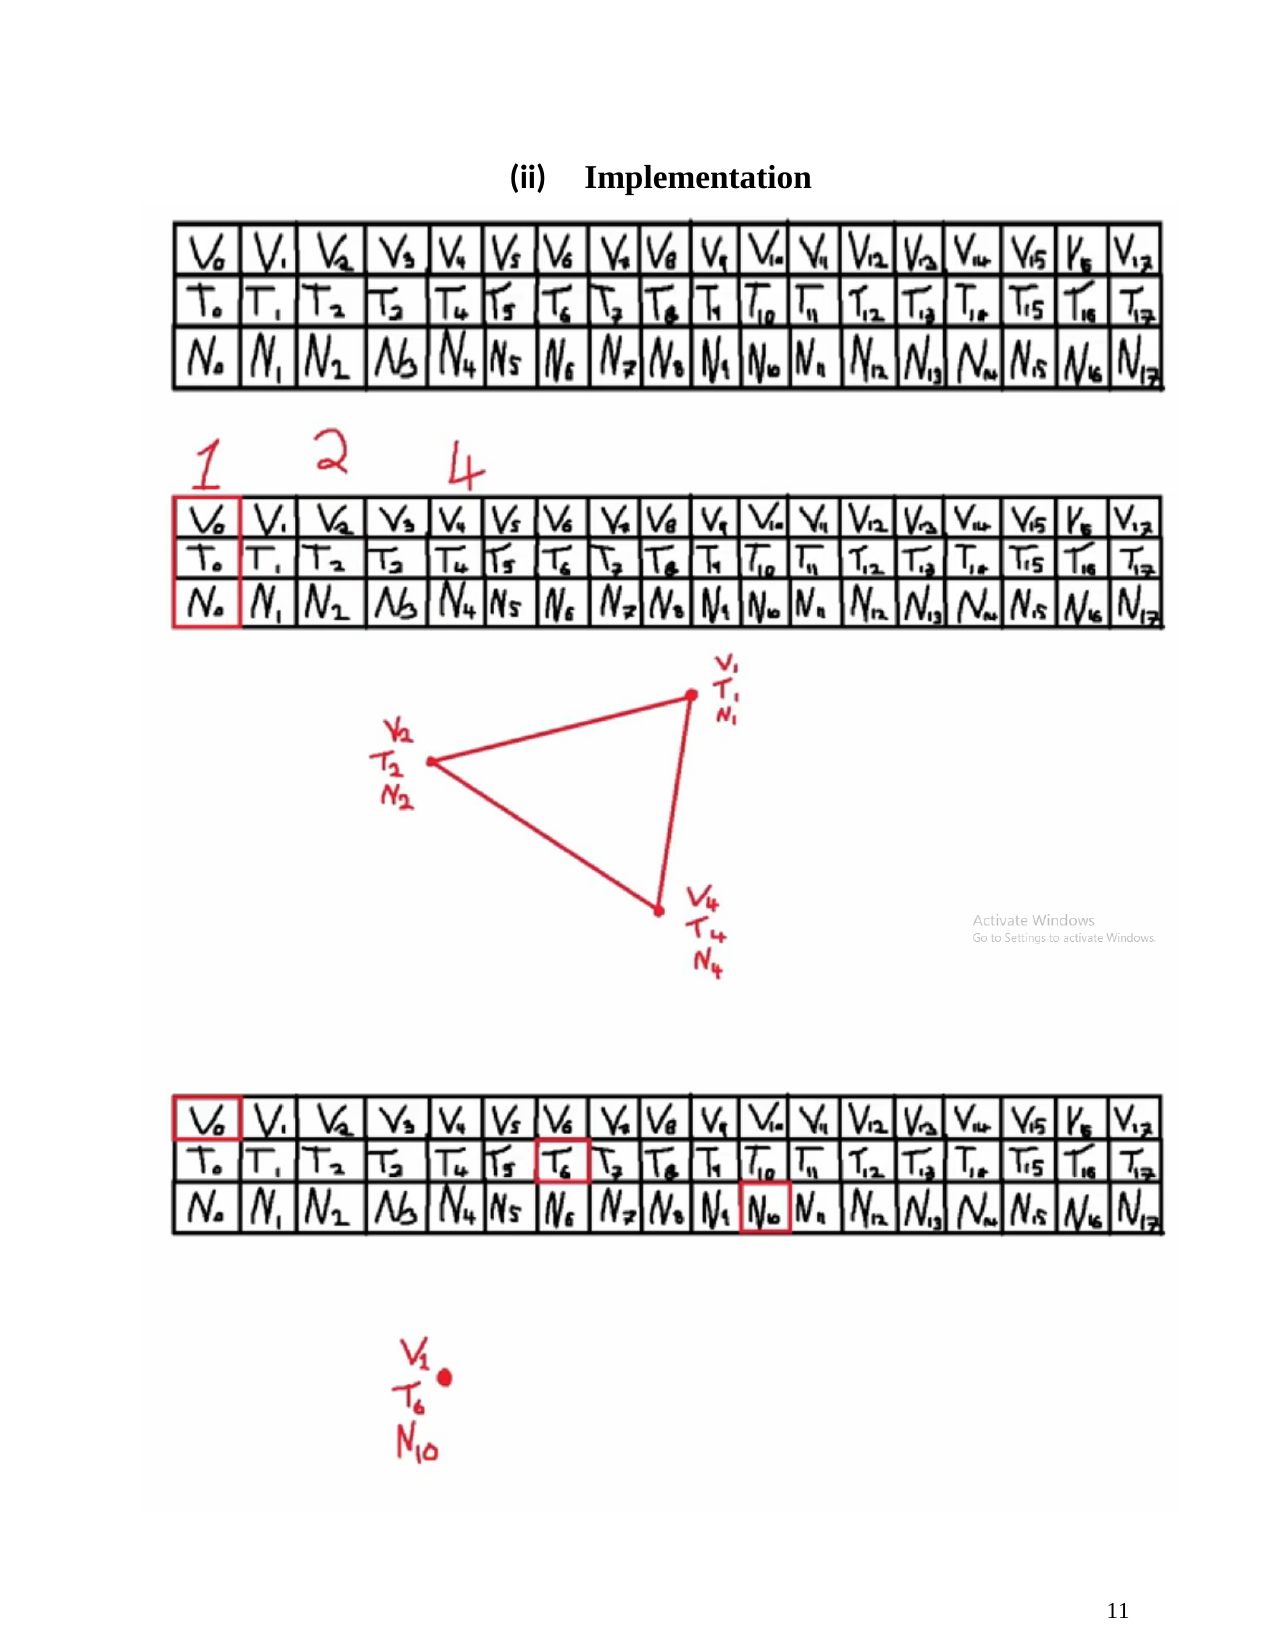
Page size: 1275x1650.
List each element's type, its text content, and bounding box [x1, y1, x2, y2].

list Implementation [139, 156, 1181, 197]
picture [139, 203, 1182, 1511]
